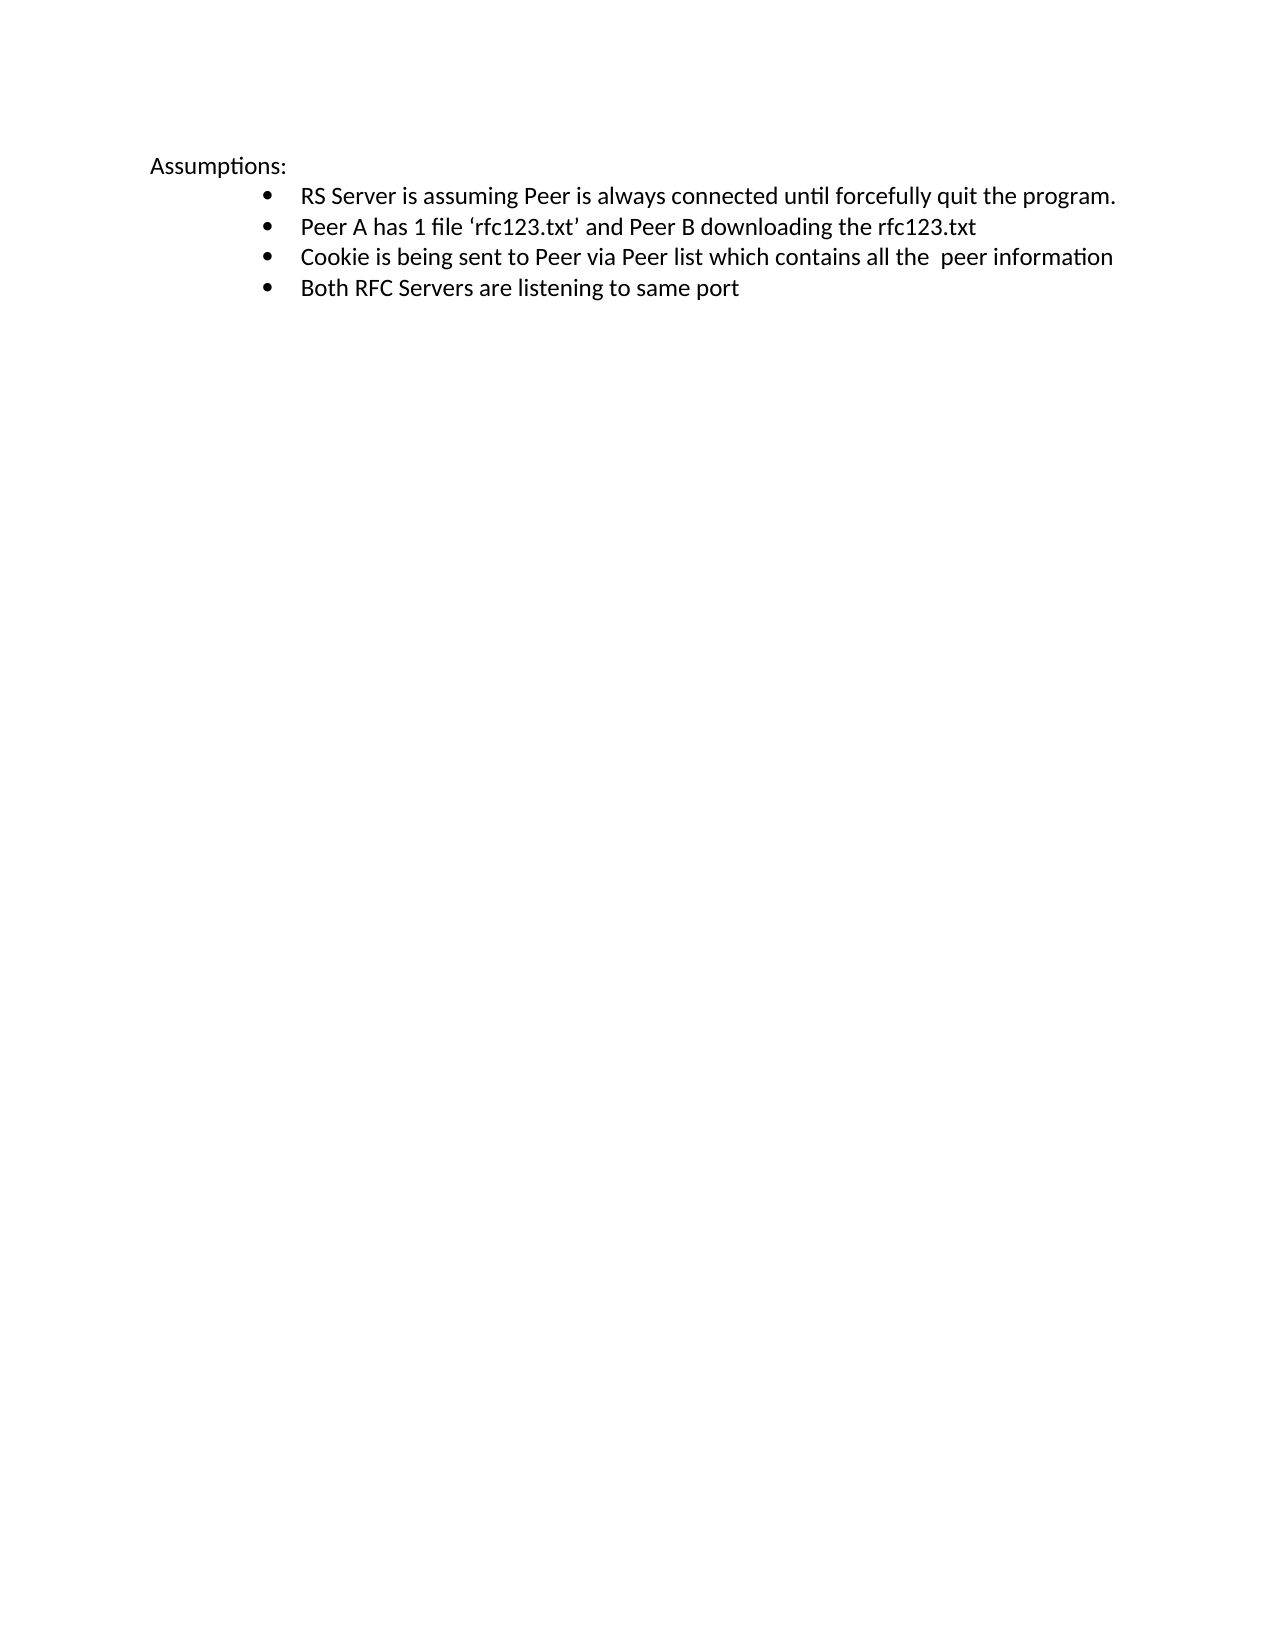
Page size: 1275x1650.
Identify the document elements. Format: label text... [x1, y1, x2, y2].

list RS Server is assuming Peer is always connected until forcefully quit the program. [263, 181, 1125, 211]
list Peer A has 1 file ‘rfc123.txt’ and Peer B downloading the rfc123.txt [263, 211, 1125, 242]
list Both RFC Servers are listening to same port [263, 272, 1125, 303]
text Assumptions: [150, 150, 1125, 181]
list Cookie is being sent to Peer via Peer list which contains all the peer information [263, 242, 1125, 272]
